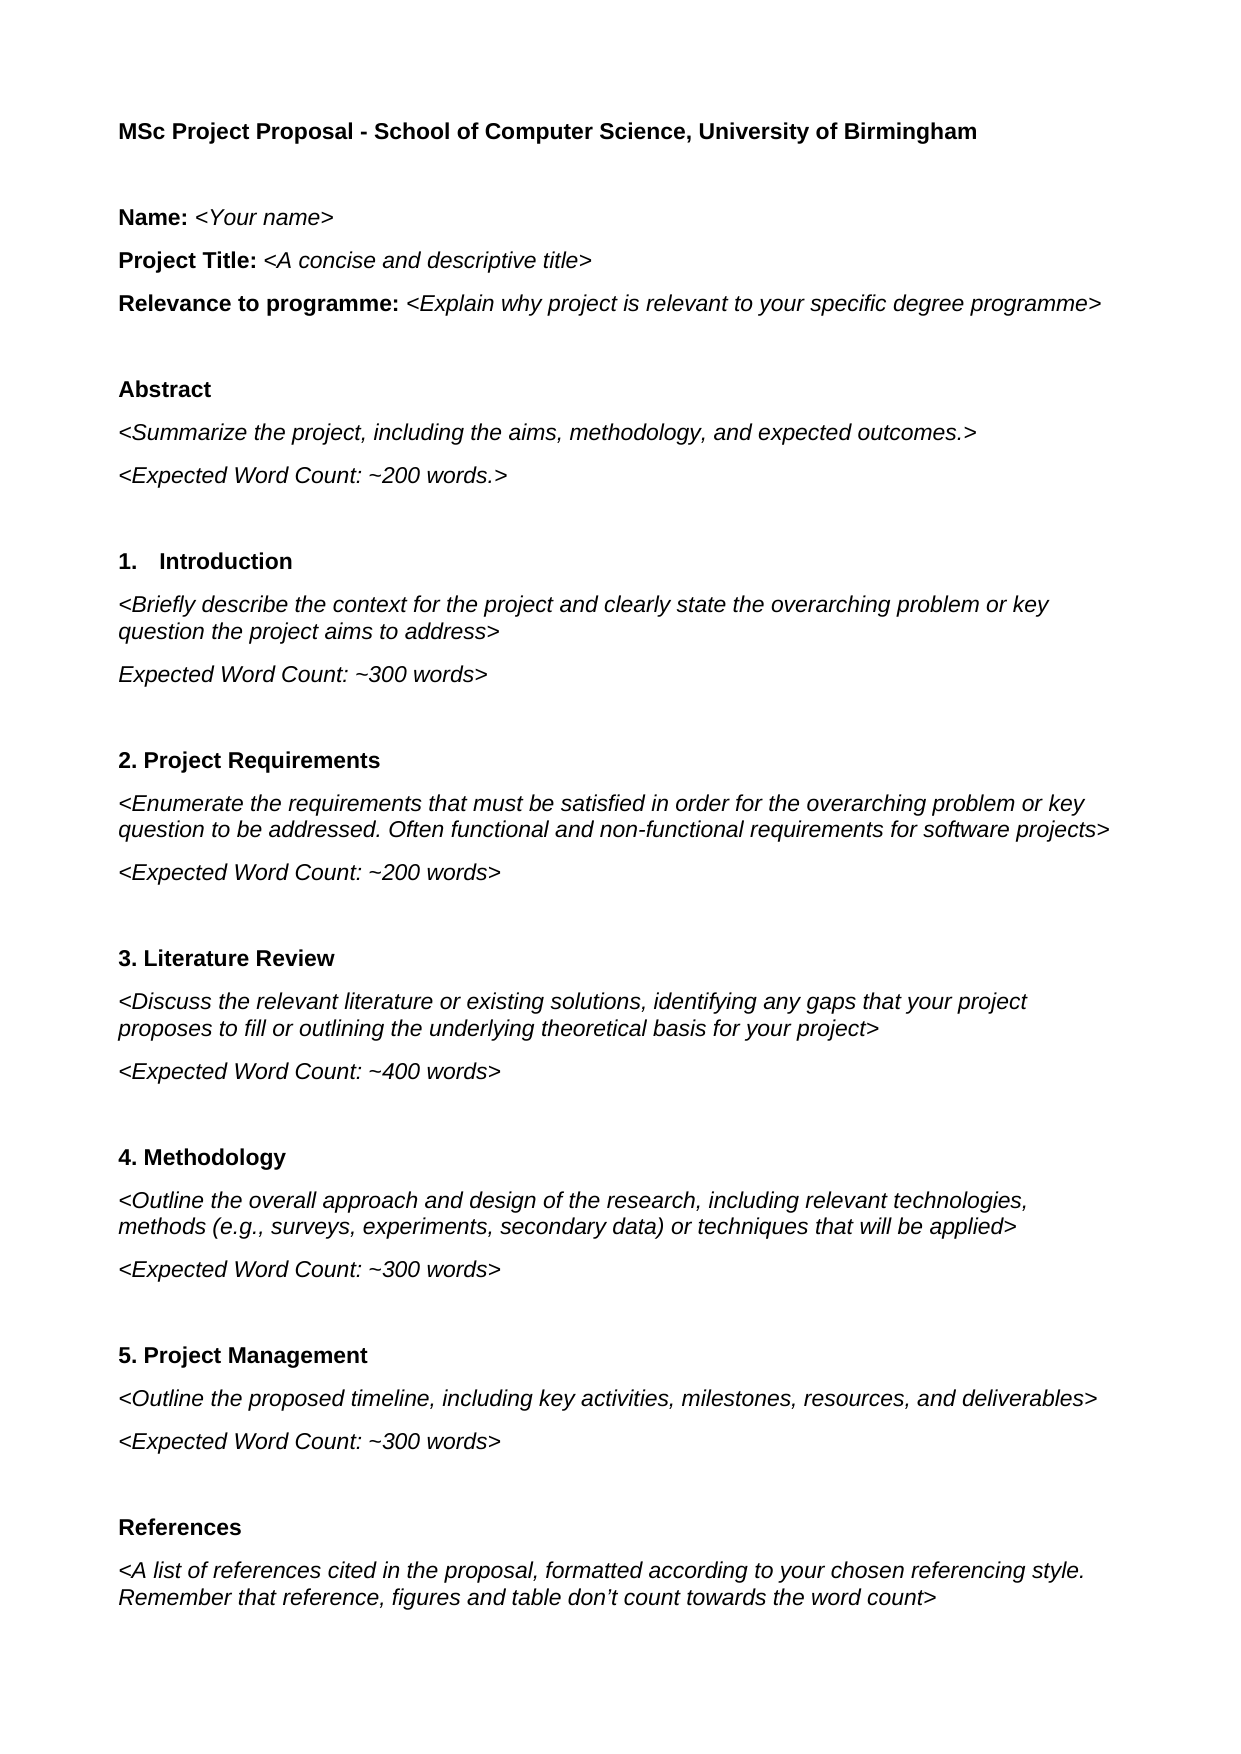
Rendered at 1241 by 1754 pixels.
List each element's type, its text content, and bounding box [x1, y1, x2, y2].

text 2. Project Requirements [118, 747, 1122, 773]
text <Expected Word Count: ~200 words> [118, 859, 1122, 886]
text 5. Project Management [118, 1342, 1122, 1368]
text Name: <Your name> [118, 204, 1122, 231]
text Relevance to programme: <Explain why project is relevant to your specific degree programme> [118, 290, 1122, 317]
text <A list of references cited in the proposal, formatted according to your chosen referencing style. Remember that reference, figures and table don’t count towards the word count> [118, 1557, 1122, 1610]
list Introduction [118, 548, 1122, 575]
text <Outline the proposed timeline, including key activities, milestones, resources, and deliverables> [118, 1385, 1122, 1411]
text References [118, 1514, 1122, 1541]
text <Expected Word Count: ~300 words> [118, 1428, 1122, 1454]
text Expected Word Count: ~300 words> [118, 661, 1122, 687]
text 4. Methodology [118, 1144, 1122, 1170]
text Project Title: <A concise and descriptive title> [118, 247, 1122, 273]
text <Expected Word Count: ~300 words> [118, 1256, 1122, 1282]
text MSc Project Proposal - School of Computer Science, University of Birmingham [118, 118, 1122, 144]
text <Expected Word Count: ~200 words.> [118, 462, 1122, 489]
text <Summarize the project, including the aims, methodology, and expected outcomes.> [118, 419, 1122, 446]
text <Enumerate the requirements that must be satisfied in order for the overarching problem or key question to be addressed. Often functional and non-functional requirements for software projects> [118, 790, 1122, 842]
text <Discuss the relevant literature or existing solutions, identifying any gaps that your project proposes to fill or outlining the underlying theoretical basis for your project> [118, 988, 1122, 1041]
text Abstract [118, 376, 1122, 403]
text <Outline the overall approach and design of the research, including relevant technologies, methods (e.g., surveys, experiments, secondary data) or techniques that will be applied> [118, 1187, 1122, 1239]
text <Expected Word Count: ~400 words> [118, 1058, 1122, 1084]
text <Briefly describe the context for the project and clearly state the overarching problem or key question the project aims to address> [118, 591, 1122, 644]
text 3. Literature Review [118, 945, 1122, 972]
